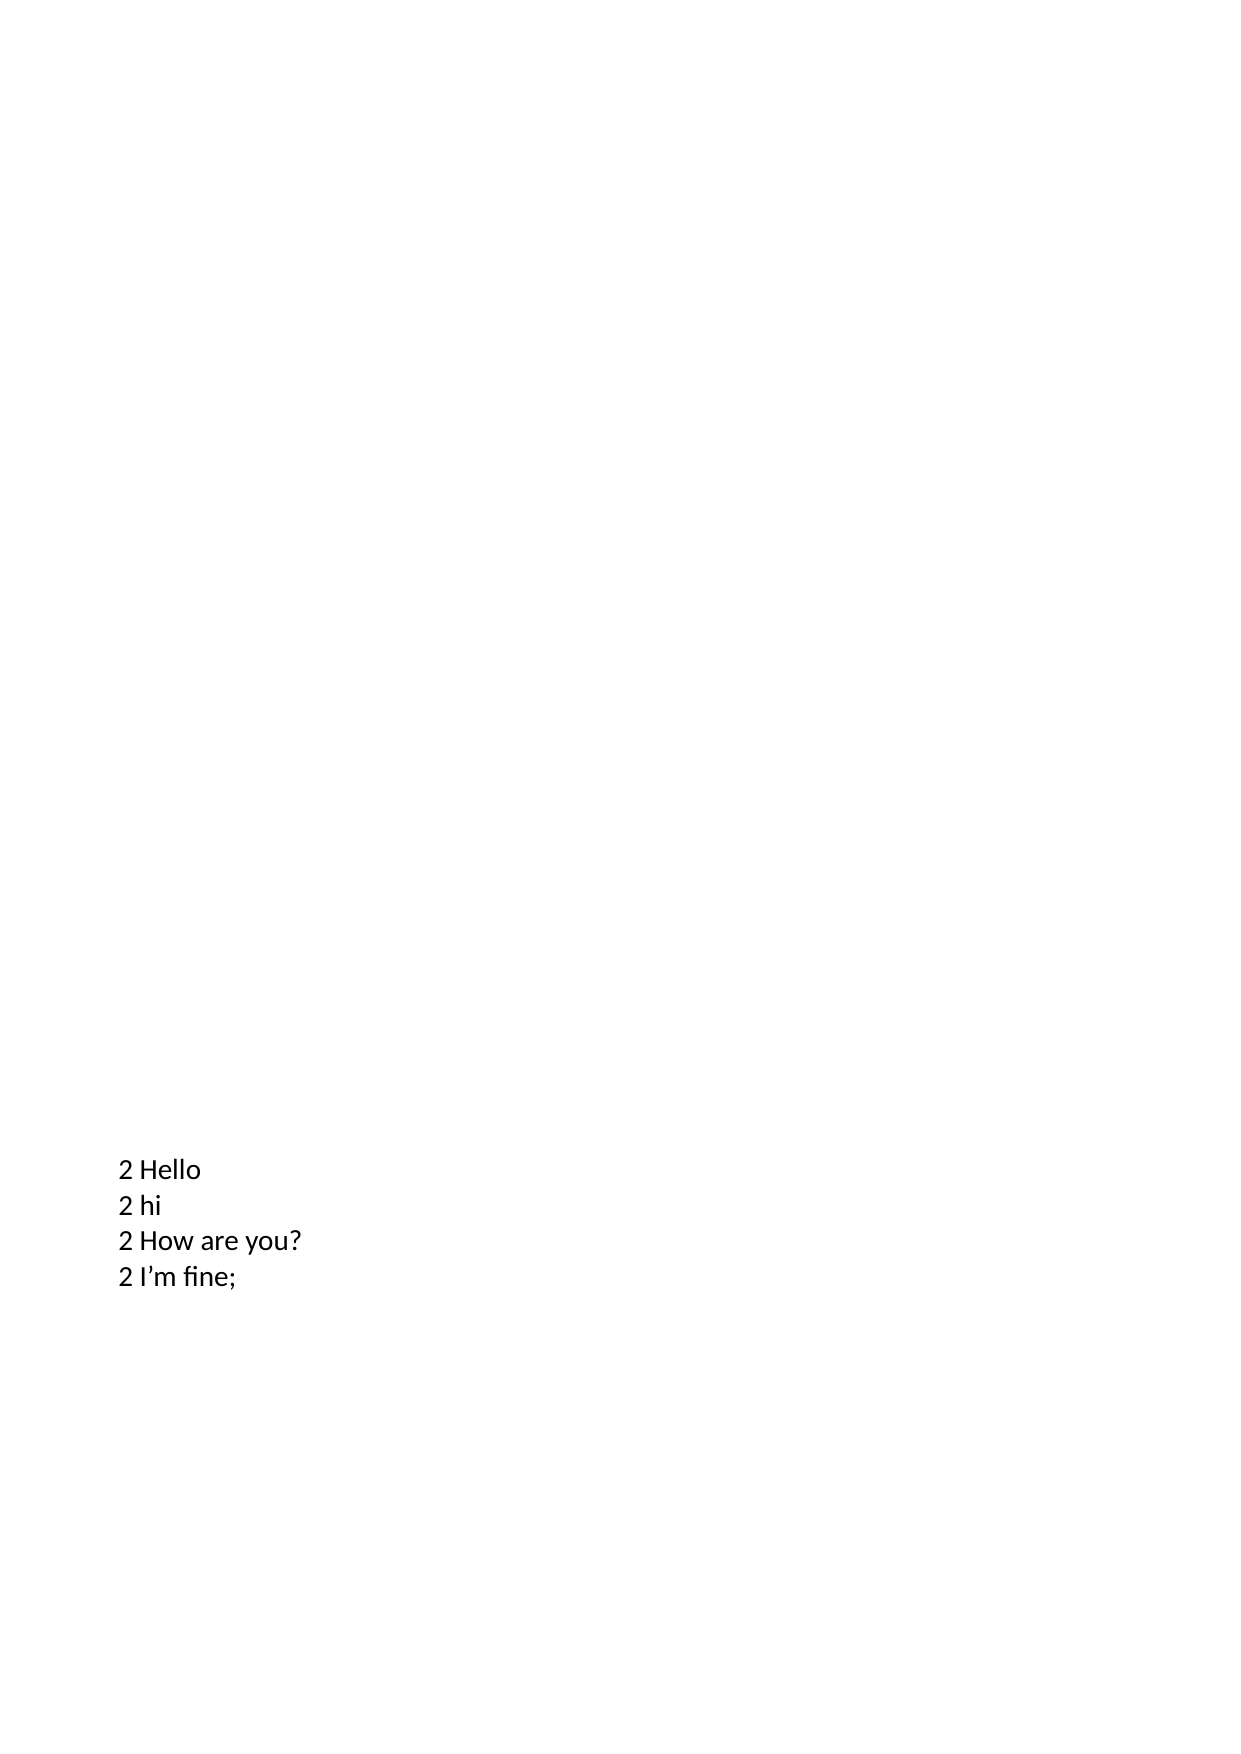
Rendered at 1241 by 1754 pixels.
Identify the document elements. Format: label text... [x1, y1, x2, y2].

text 2 I’m fine; [118, 1258, 1122, 1294]
text 2 hi [118, 1187, 1122, 1222]
text 2 Hello [118, 1151, 1122, 1187]
text 2 How are you? [118, 1222, 1122, 1258]
